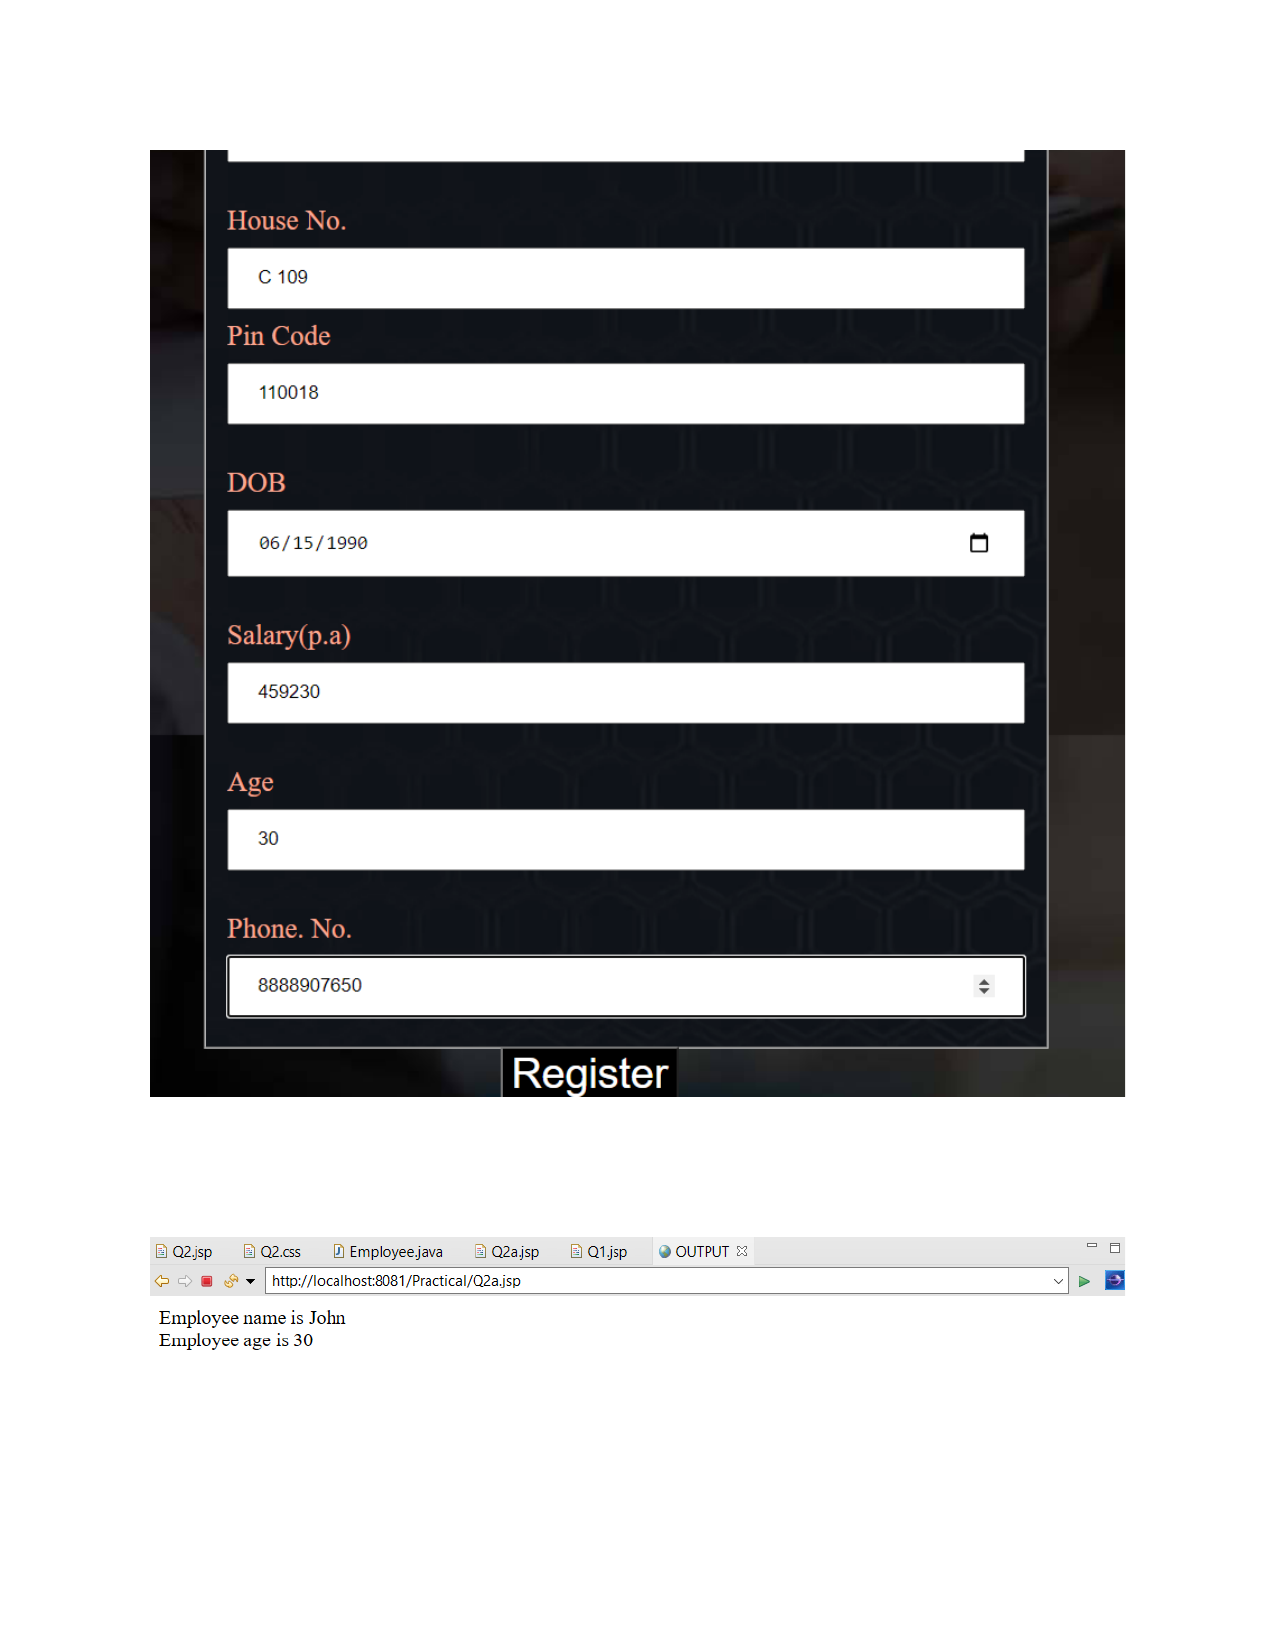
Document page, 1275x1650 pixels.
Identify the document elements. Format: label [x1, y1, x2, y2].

picture [150, 1237, 1125, 1438]
picture [150, 150, 1125, 1097]
